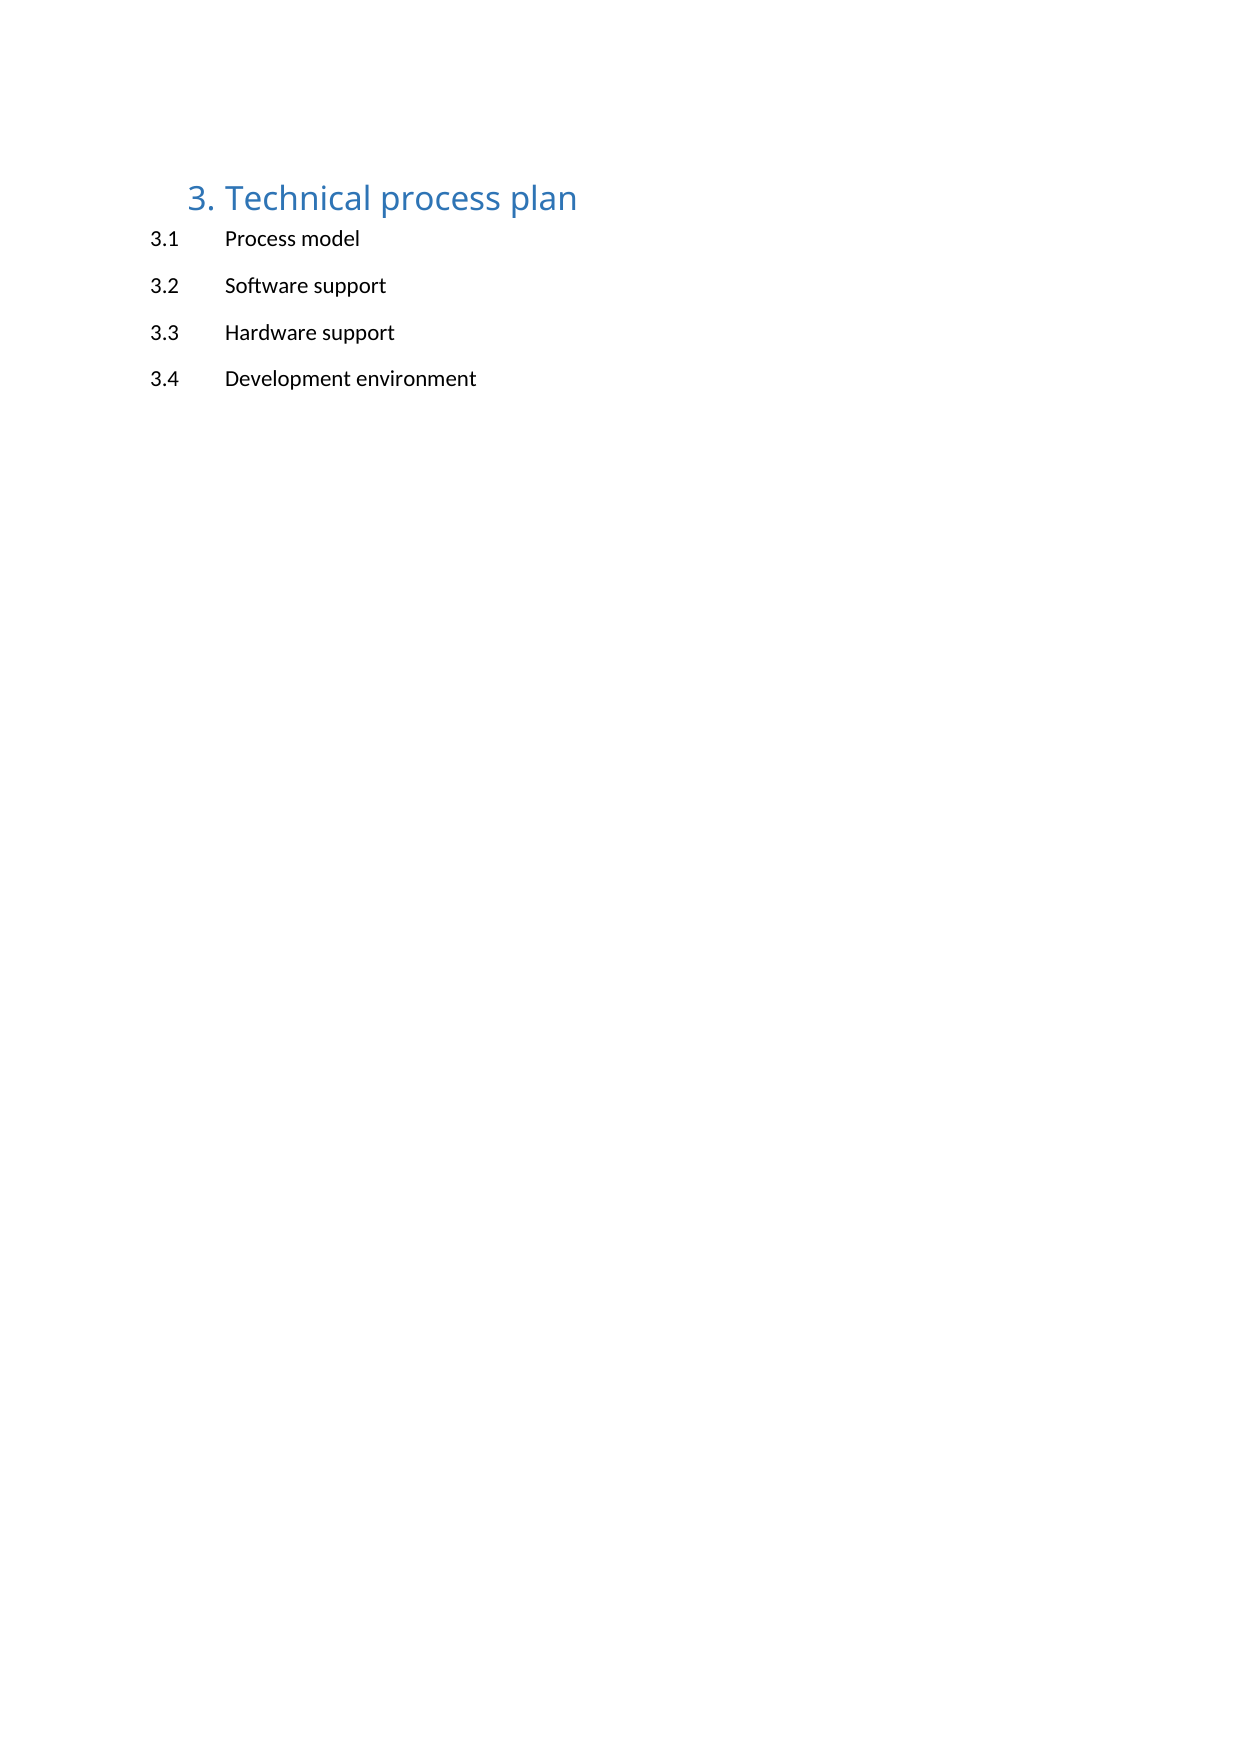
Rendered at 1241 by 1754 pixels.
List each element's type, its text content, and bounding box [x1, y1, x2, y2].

text 3.4 Development environment [150, 364, 1090, 393]
subtitle Technical process plan [187, 175, 1090, 220]
text 3.1 Process model [150, 224, 1090, 252]
text 3.2 Software support [150, 271, 1090, 299]
text 3.3 Hardware support [150, 318, 1090, 346]
